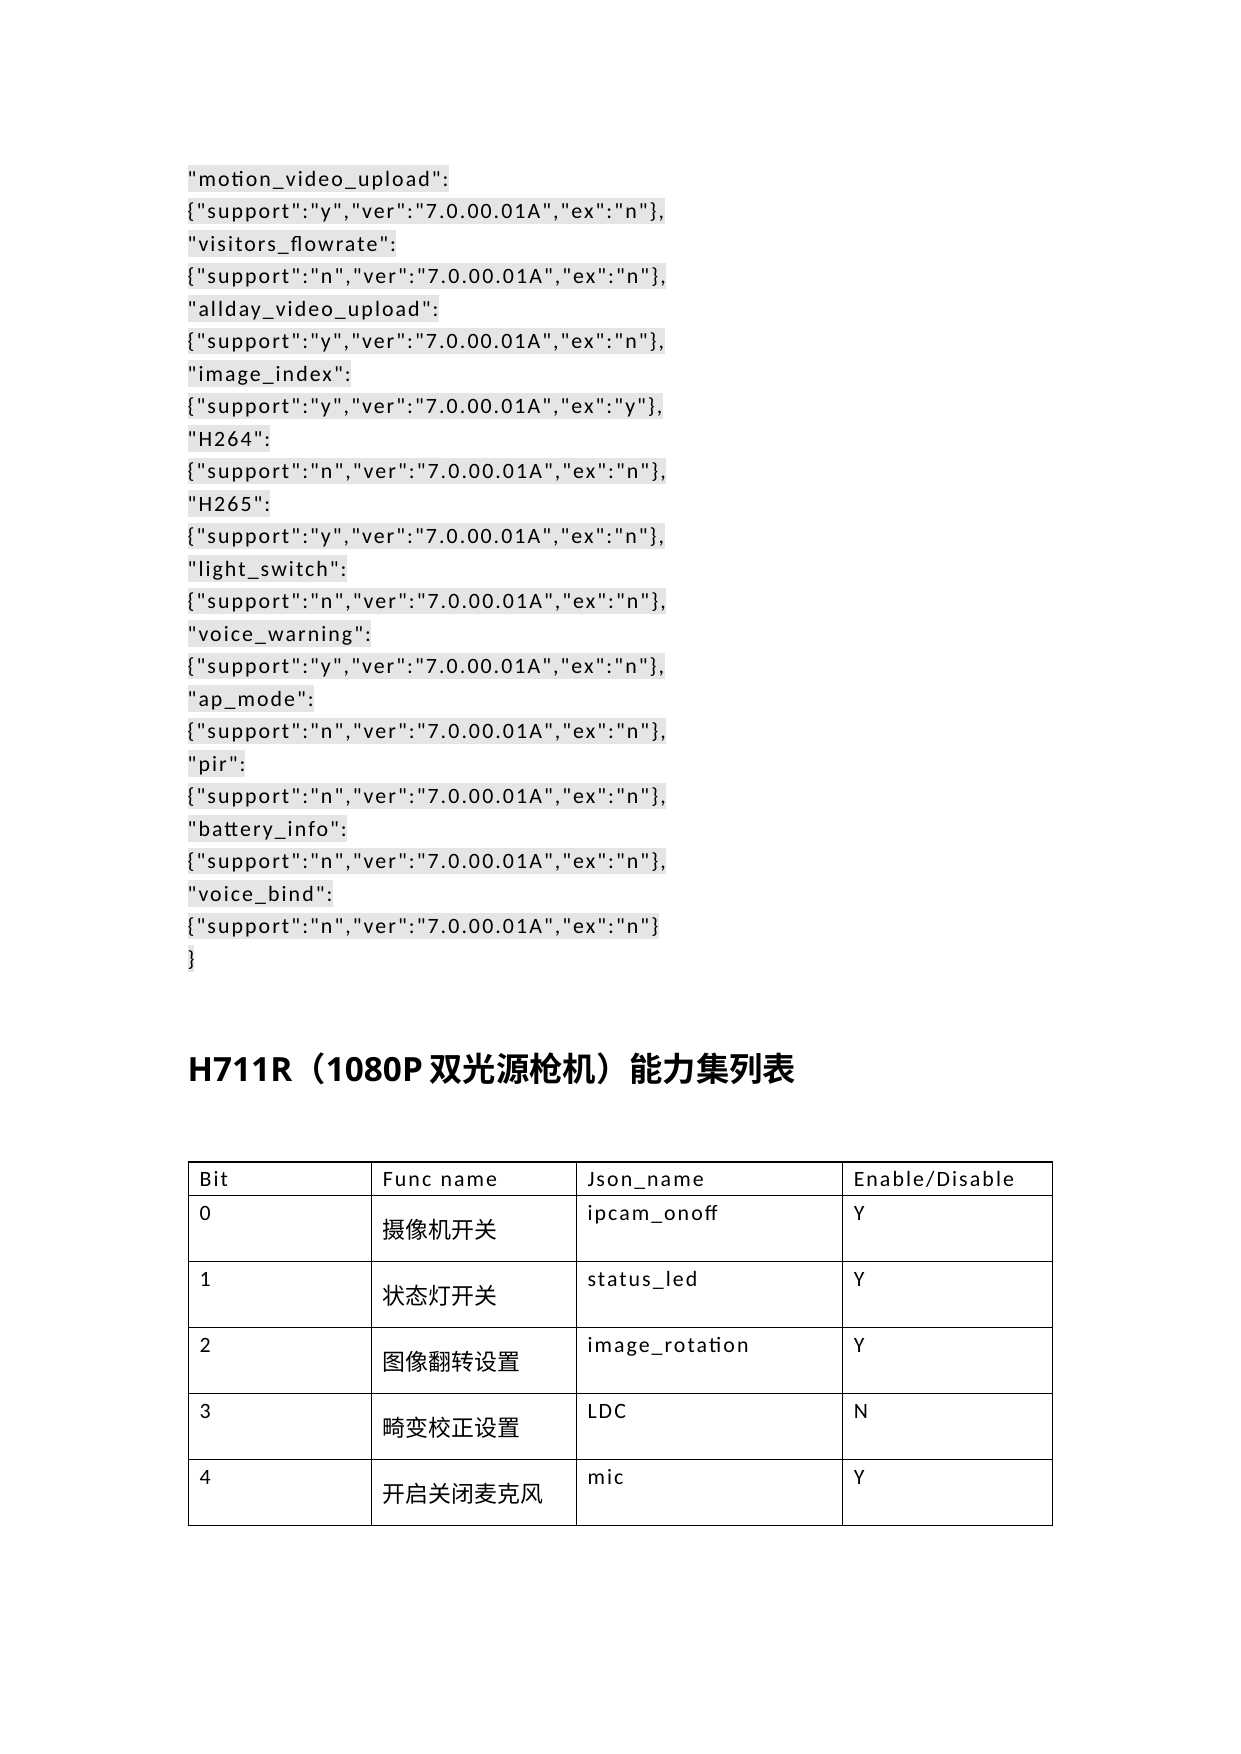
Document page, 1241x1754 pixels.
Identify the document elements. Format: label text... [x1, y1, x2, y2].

text "allday_video_upload": [187, 292, 1053, 324]
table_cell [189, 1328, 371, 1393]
text {"support":"n","ver":"7.0.00.01A","ex":"n"}, [187, 844, 1053, 877]
text {"support":"n","ver":"7.0.00.01A","ex":"n"}, [187, 454, 1053, 487]
text {"support":"n","ver":"7.0.00.01A","ex":"n"}, [187, 779, 1053, 812]
text "voice_warning": [187, 617, 1053, 649]
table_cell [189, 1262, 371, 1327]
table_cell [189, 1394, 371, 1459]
text {"support":"y","ver":"7.0.00.01A","ex":"y"}, [187, 389, 1053, 422]
subtitle H711R（1080P双光源枪机）能力集列表 [187, 1034, 1053, 1099]
text {"support":"n","ver":"7.0.00.01A","ex":"n"}, [187, 584, 1053, 617]
text } [187, 942, 1053, 974]
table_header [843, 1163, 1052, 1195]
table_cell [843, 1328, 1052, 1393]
text {"support":"n","ver":"7.0.00.01A","ex":"n"} [187, 909, 1053, 942]
text {"support":"y","ver":"7.0.00.01A","ex":"n"}, [187, 519, 1053, 552]
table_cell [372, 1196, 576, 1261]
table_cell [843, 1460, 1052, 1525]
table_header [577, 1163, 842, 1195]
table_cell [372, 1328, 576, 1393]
text {"support":"y","ver":"7.0.00.01A","ex":"n"}, [187, 649, 1053, 682]
text "light_switch": [187, 552, 1053, 584]
text {"support":"y","ver":"7.0.00.01A","ex":"n"}, [187, 324, 1053, 357]
text "H264": [187, 422, 1053, 454]
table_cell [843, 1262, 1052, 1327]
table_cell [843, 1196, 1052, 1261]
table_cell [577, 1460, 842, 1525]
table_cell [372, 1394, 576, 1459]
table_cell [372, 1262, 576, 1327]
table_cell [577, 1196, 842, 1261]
text "pir": [187, 747, 1053, 779]
text "ap_mode": [187, 682, 1053, 714]
text {"support":"n","ver":"7.0.00.01A","ex":"n"}, [187, 714, 1053, 747]
text "visitors_flowrate": [187, 227, 1053, 259]
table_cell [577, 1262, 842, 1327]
text {"support":"y","ver":"7.0.00.01A","ex":"n"}, [187, 194, 1053, 227]
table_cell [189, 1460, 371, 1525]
text "battery_info": [187, 812, 1053, 844]
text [187, 259, 1053, 292]
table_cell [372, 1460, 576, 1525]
text "motion_video_upload": [187, 162, 1053, 194]
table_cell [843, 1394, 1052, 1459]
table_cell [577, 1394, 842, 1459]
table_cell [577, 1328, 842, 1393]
text "H265": [187, 487, 1053, 519]
text "voice_bind": [187, 877, 1053, 909]
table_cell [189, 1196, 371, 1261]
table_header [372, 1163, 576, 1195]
text "image_index": [187, 357, 1053, 389]
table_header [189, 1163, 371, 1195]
